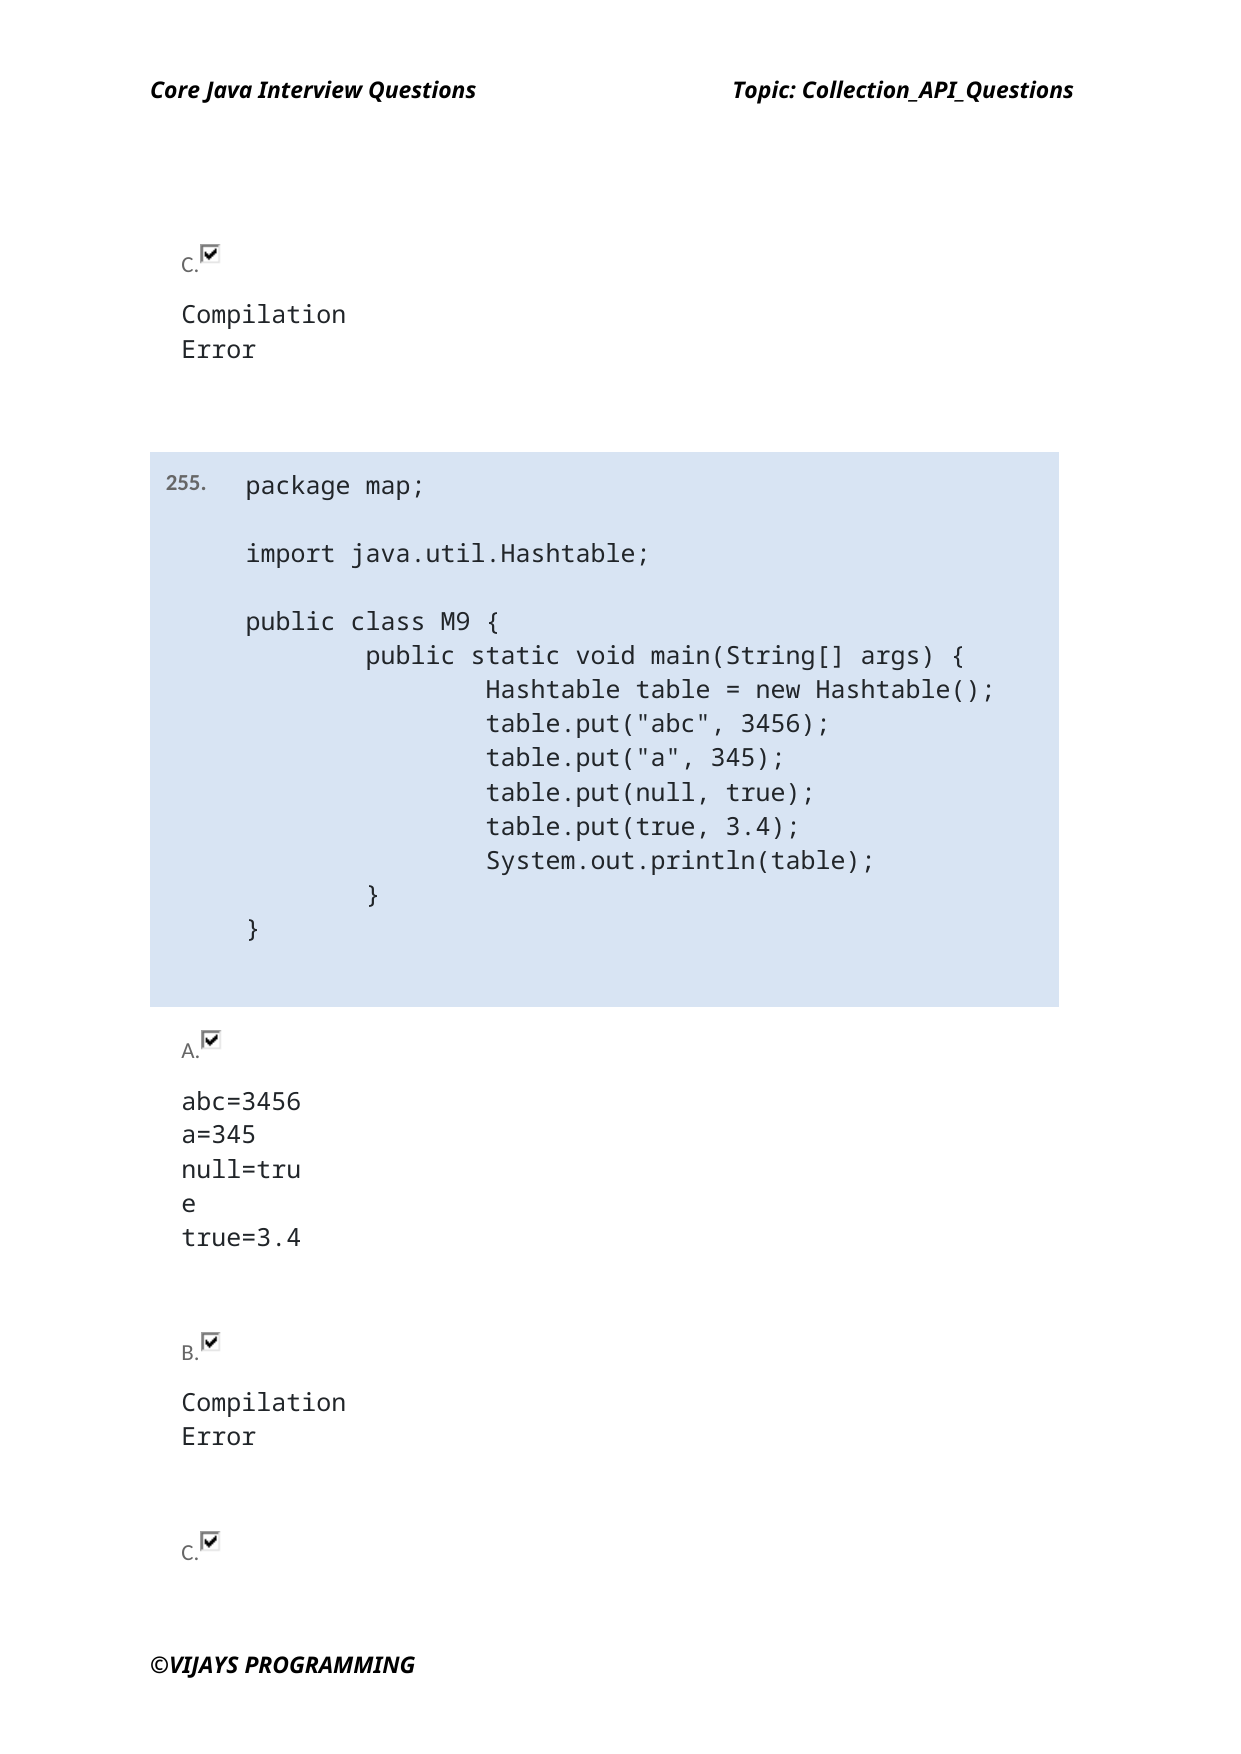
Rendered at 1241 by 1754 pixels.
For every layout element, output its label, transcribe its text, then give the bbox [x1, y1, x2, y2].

table_header package map; import java.util.Hashtable; public class M9 { public static void main(String[] args) { Hashtable table = new Hashtable(); table.put("abc", 3456); table.put("a", 345); table.put(null, true); table.put(true, 3.4); System.out.println(table); } } [230, 452, 1059, 1007]
table_cell [150, 150, 1090, 452]
table_cell [150, 1007, 1090, 1600]
table_header 255. [150, 452, 230, 1007]
